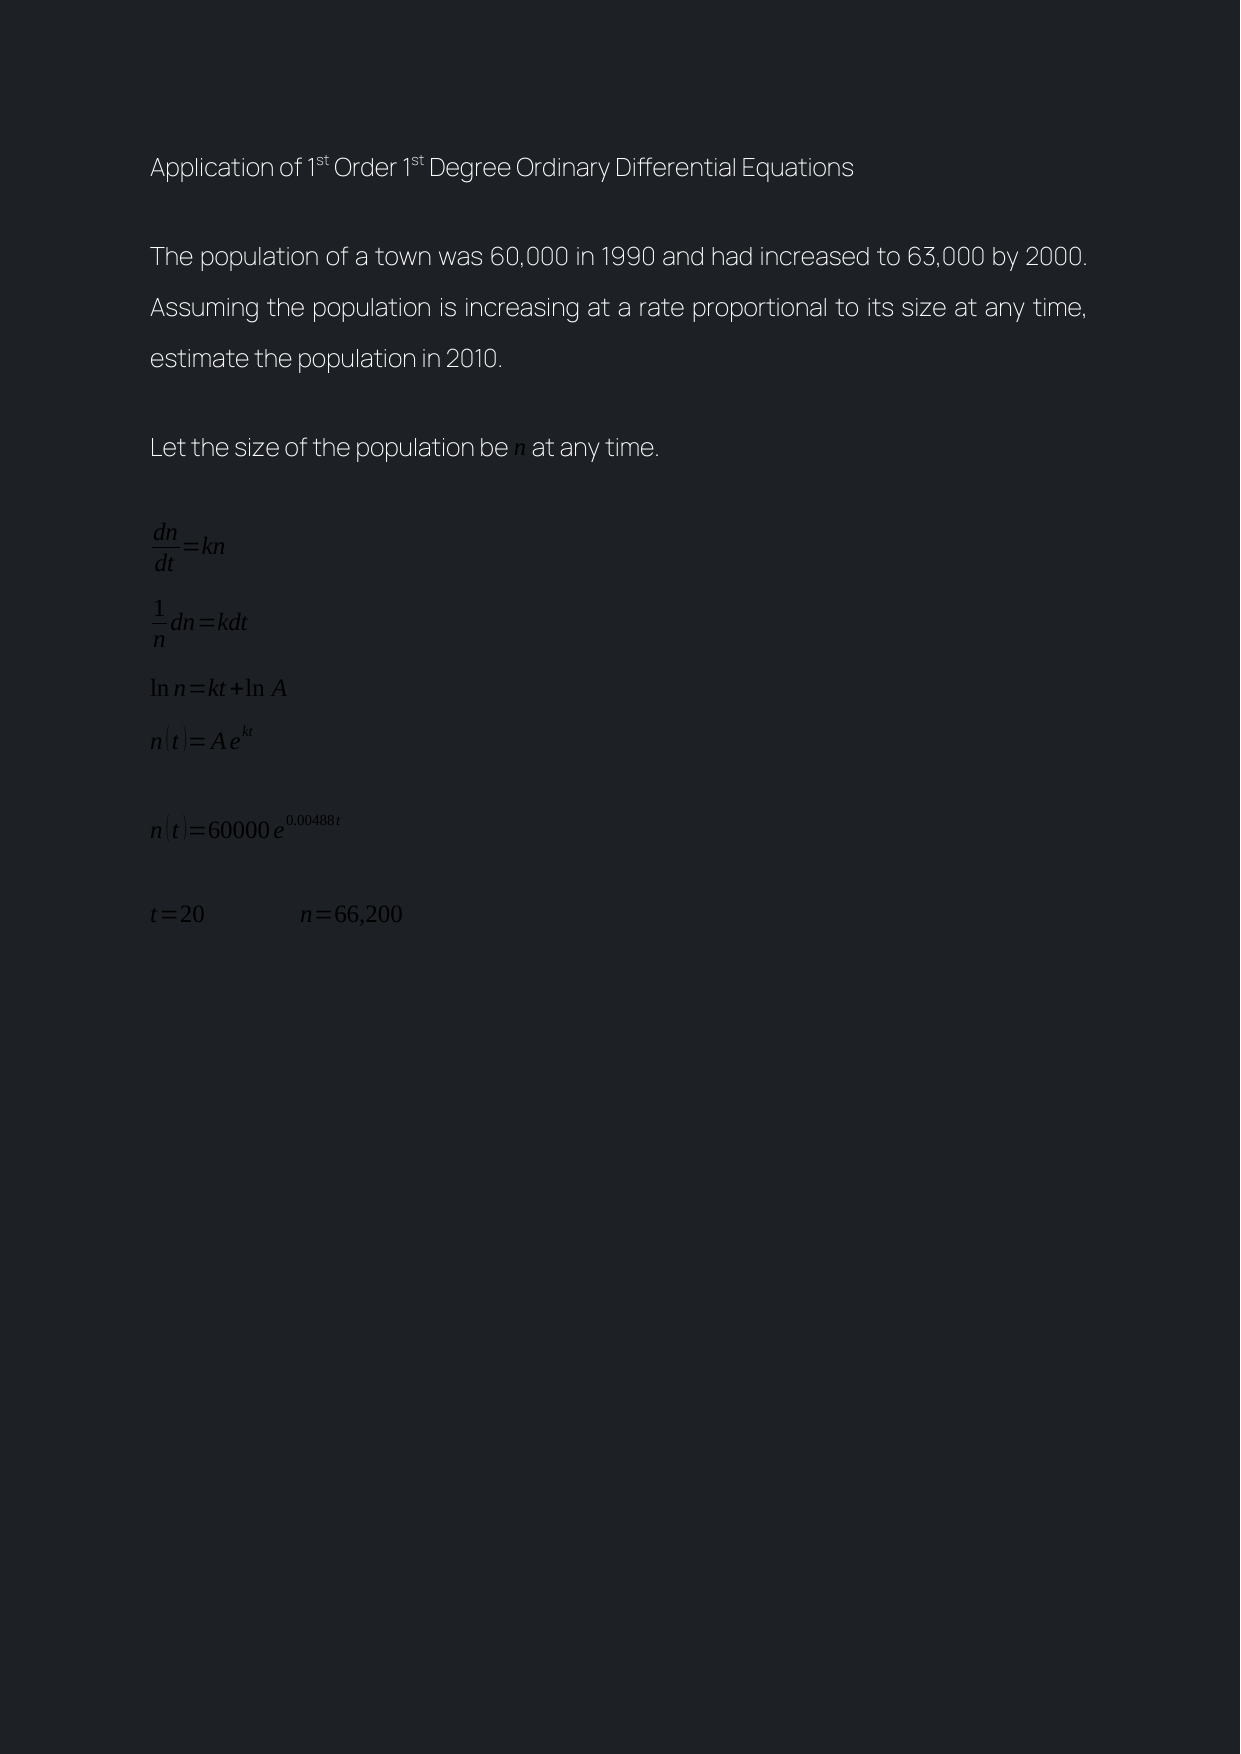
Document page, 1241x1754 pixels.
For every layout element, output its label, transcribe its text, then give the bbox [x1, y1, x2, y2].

subtitle Application of 1st Order 1st Degree Ordinary Differential Equations [150, 150, 1090, 184]
text Let the size of the population be at any time. [150, 430, 1090, 464]
text The population of a town was 60,000 in 1990 and had increased to 63,000 by 2000. Assuming the population is increasing at a rate proportional to its size at any time, estimate the population in 2010. [150, 239, 1090, 375]
